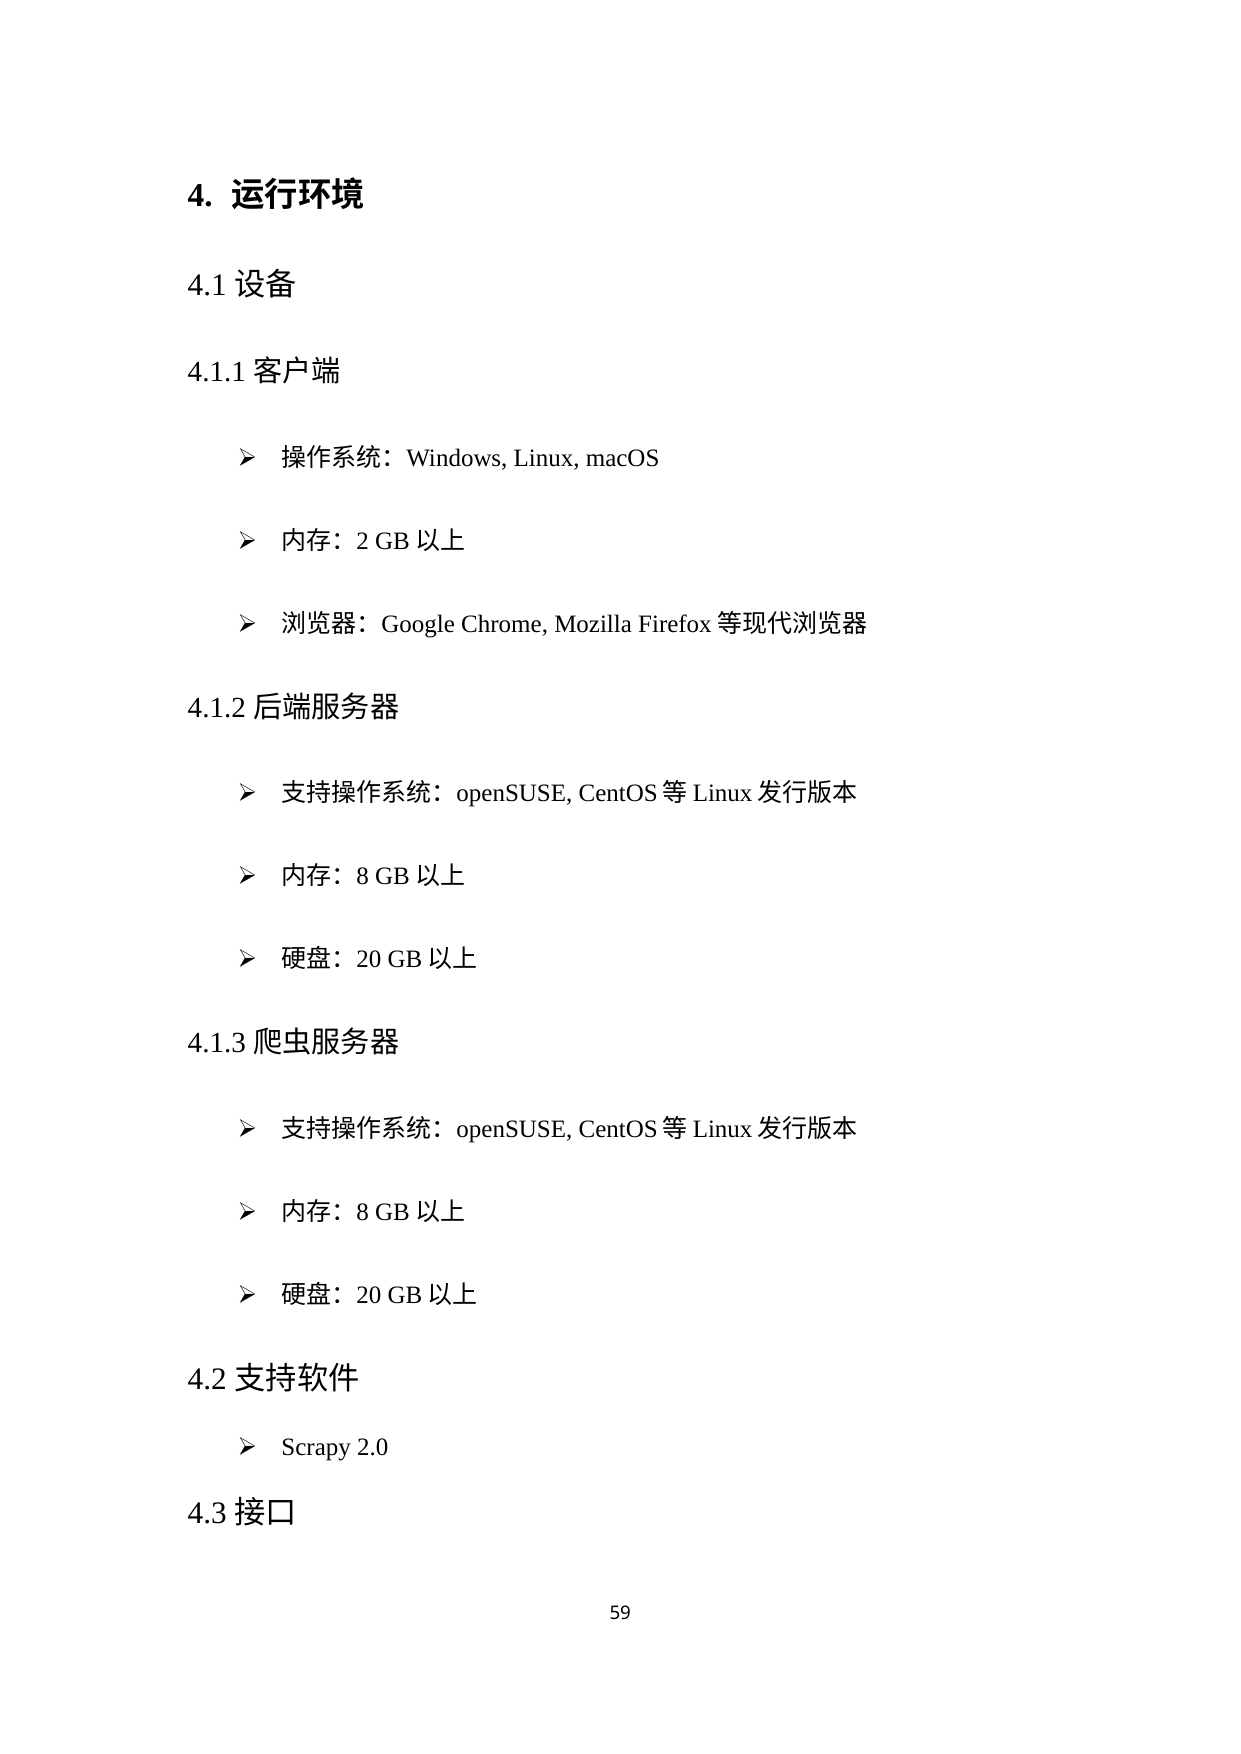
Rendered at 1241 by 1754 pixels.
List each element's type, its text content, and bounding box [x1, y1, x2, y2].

list 内存：8 GB以上 [237, 1177, 1053, 1242]
text 4.1.2 后端服务器 [187, 672, 1053, 737]
list 硬盘：20 GB以上 [237, 924, 1053, 989]
text 4.3 接口 [187, 1477, 1053, 1542]
list 浏览器：Google Chrome, Mozilla Firefox等现代浏览器 [237, 589, 1053, 654]
list 内存：8 GB以上 [237, 841, 1053, 906]
list 支持操作系统：openSUSE, CentOS等Linux发行版本 [237, 1094, 1053, 1159]
text 4.2 支持软件 [187, 1343, 1053, 1408]
text 4.1.1 客户端 [187, 336, 1053, 401]
list 内存：2 GB以上 [237, 506, 1053, 571]
text 4.1.3 爬虫服务器 [187, 1007, 1053, 1072]
list 硬盘：20 GB以上 [237, 1260, 1053, 1325]
list 操作系统：Windows, Linux, macOS [237, 423, 1053, 488]
list 运行环境 [187, 160, 1053, 225]
list 支持操作系统：openSUSE, CentOS等Linux发行版本 [237, 758, 1053, 823]
text 4.1 设备 [187, 249, 1053, 314]
list Scrapy 2.0 [237, 1431, 1053, 1463]
